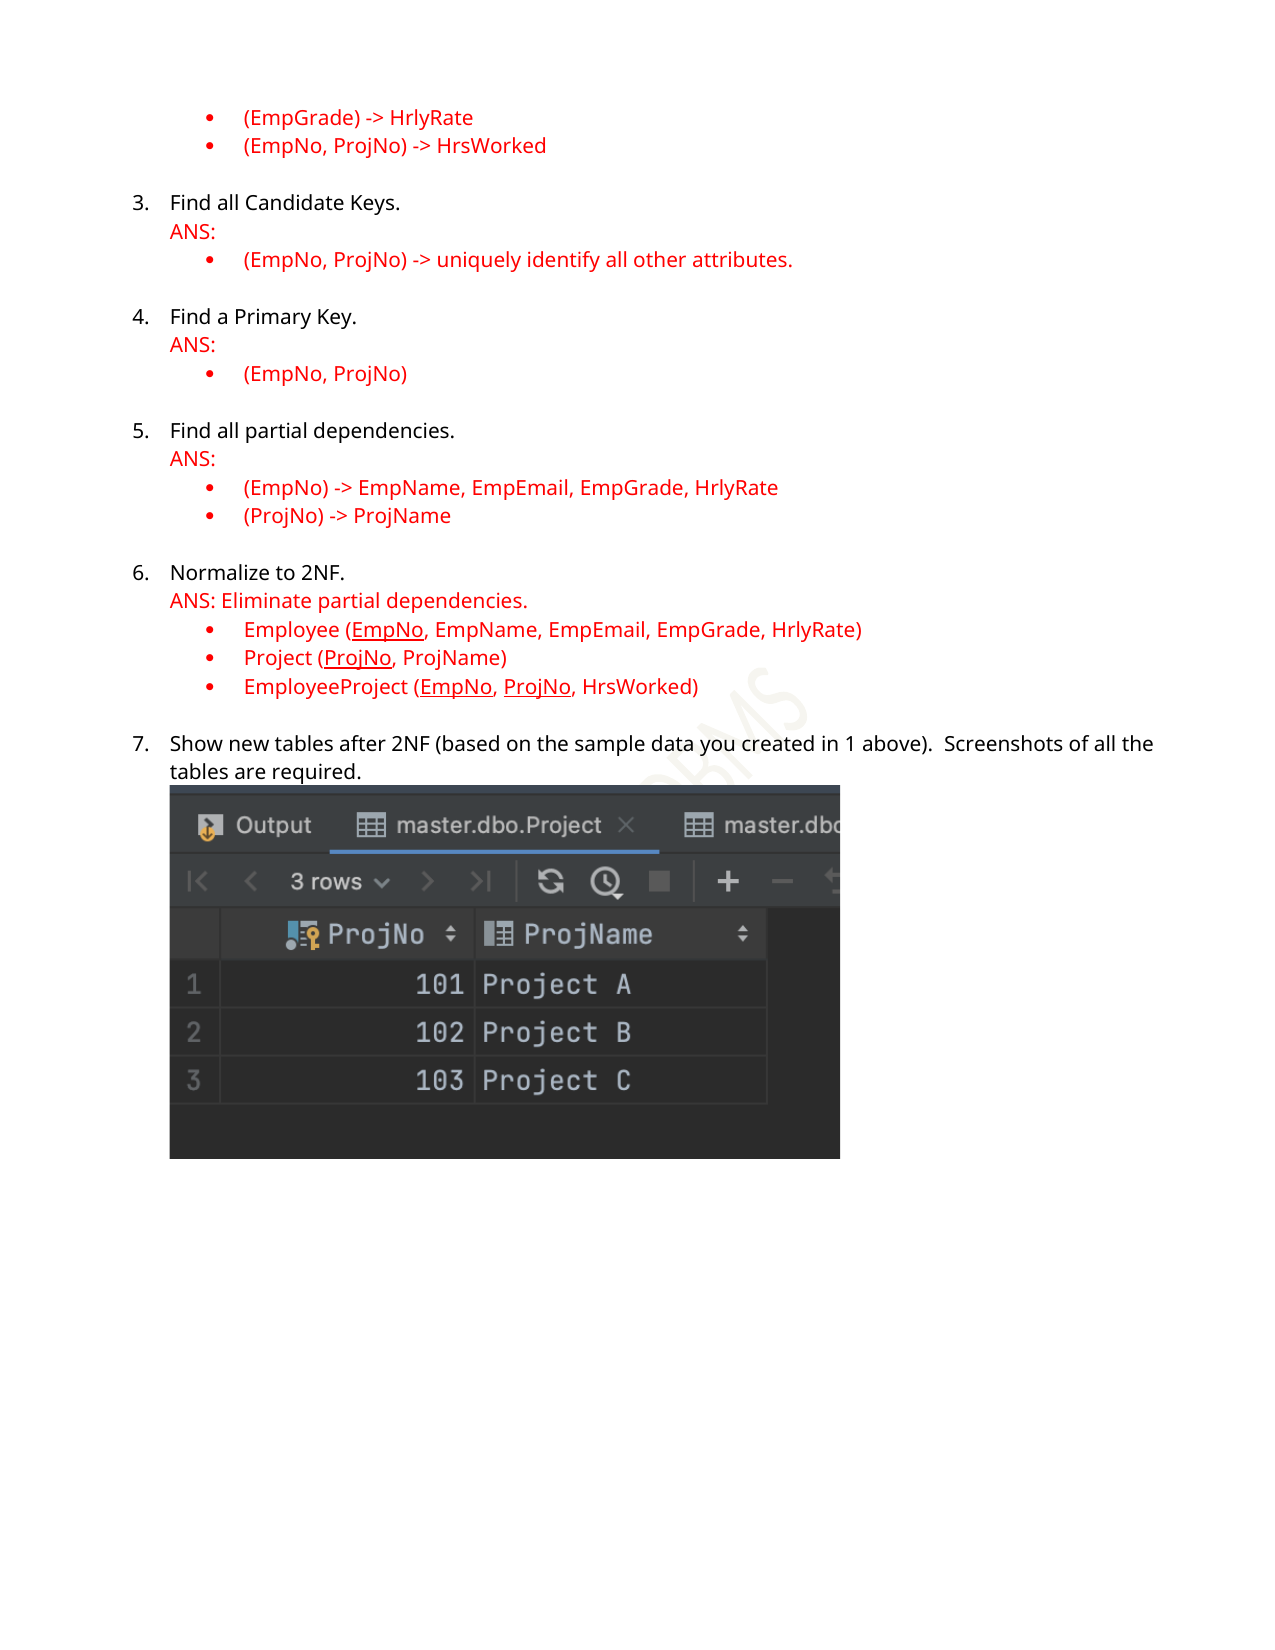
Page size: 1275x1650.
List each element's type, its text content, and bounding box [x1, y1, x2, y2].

list (EmpNo, ProjNo) [206, 359, 1191, 387]
list Find all Candidate Keys. ANS: [132, 188, 1191, 245]
list EmployeeProject (EmpNo, ProjNo, HrsWorked) [206, 672, 1191, 700]
list Find all partial dependencies. ANS: [132, 416, 1191, 473]
list (EmpNo, ProjNo) -> HrsWorked [206, 131, 1191, 160]
list (EmpGrade) -> HrlyRate [206, 103, 1191, 131]
list Project (ProjNo, ProjName) [206, 643, 1191, 672]
picture [169, 785, 841, 1159]
list Employee (EmpNo, EmpName, EmpEmail, EmpGrade, HrlyRate) [206, 615, 1191, 643]
list (EmpNo, ProjNo) -> uniquely identify all other attributes. [206, 245, 1191, 274]
list (ProjNo) -> ProjName [206, 501, 1191, 529]
list Show new tables after 2NF (based on the sample data you created in 1 above). Screenshots of all the tables are required. [132, 729, 1191, 786]
list Find a Primary Key. ANS: [132, 302, 1191, 359]
list (EmpNo) -> EmpName, EmpEmail, EmpGrade, HrlyRate [206, 473, 1191, 501]
list Normalize to 2NF. ANS: Eliminate partial dependencies. [132, 558, 1191, 615]
